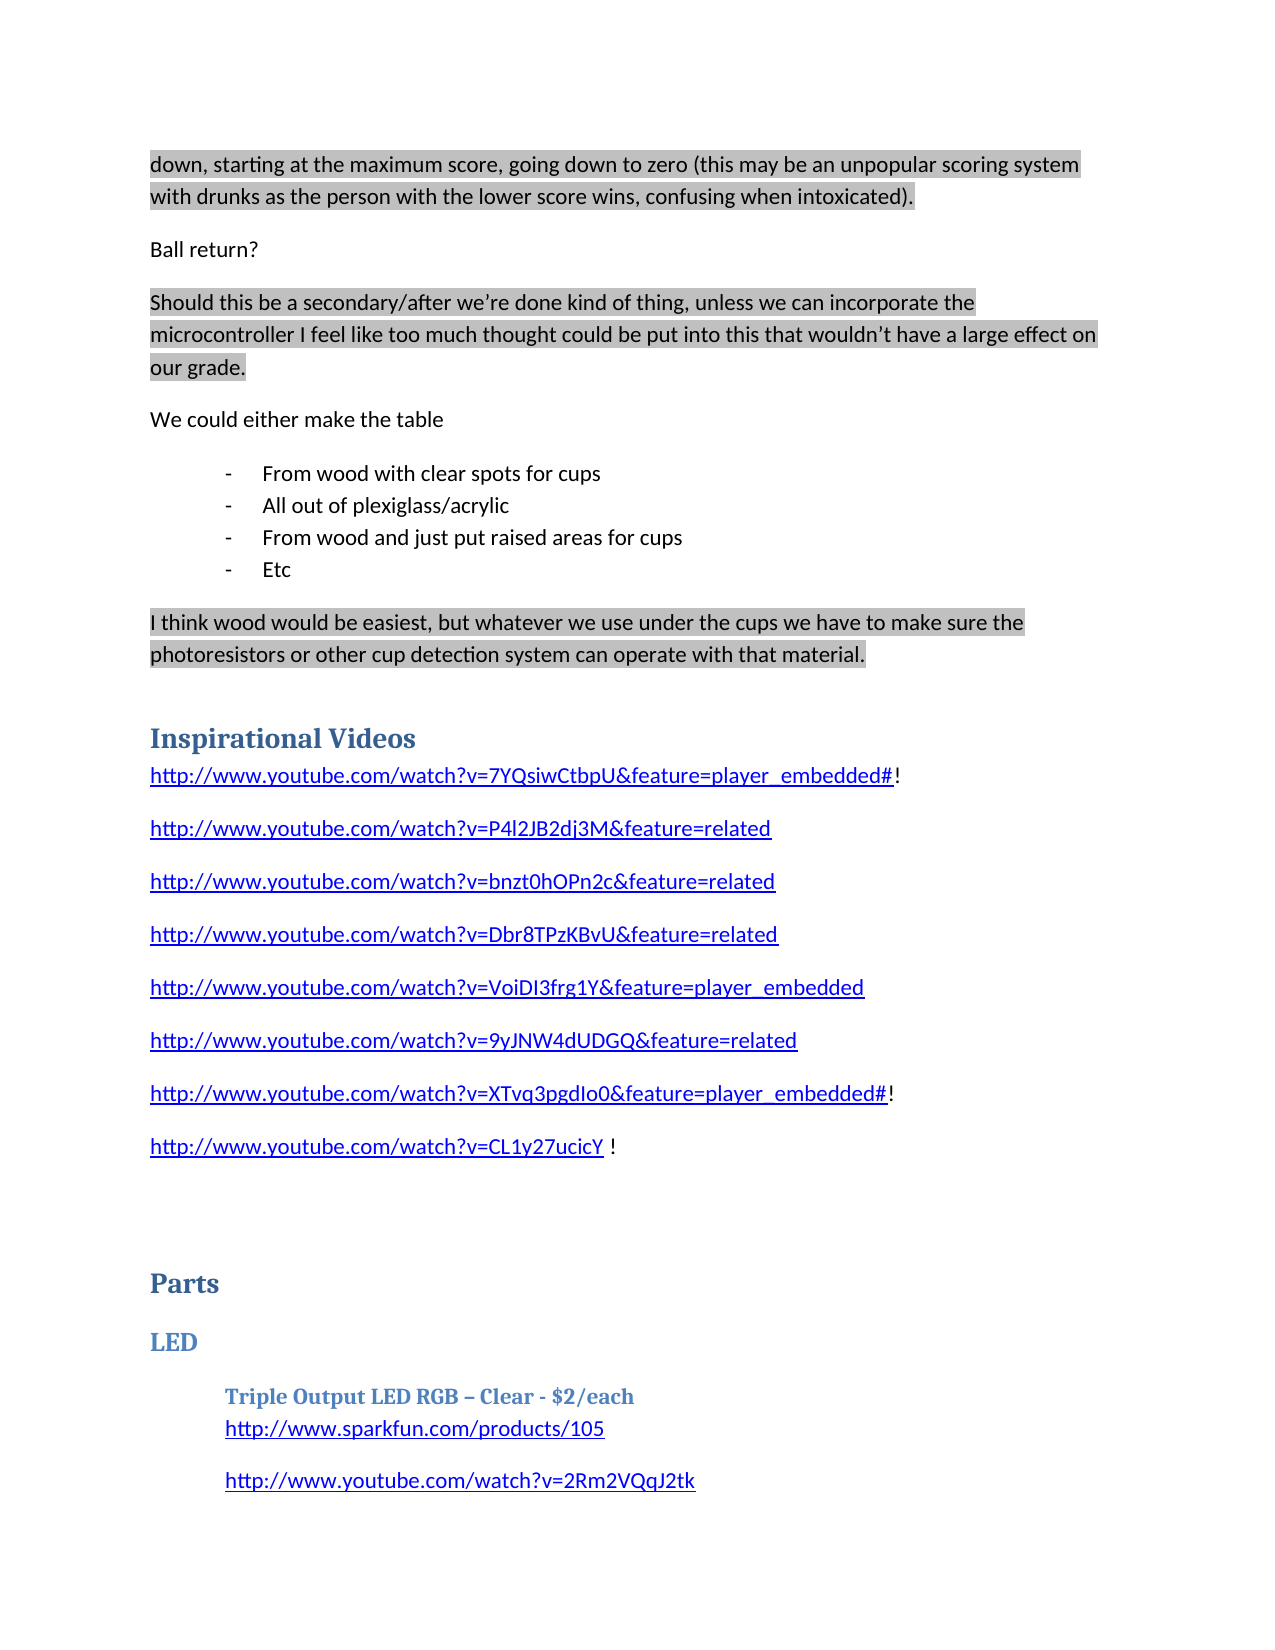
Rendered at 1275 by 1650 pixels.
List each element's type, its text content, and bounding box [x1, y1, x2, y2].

text Ball return? [150, 235, 1125, 263]
text http://www.youtube.com/watch?v=bnzt0hOPn2c&feature=related [150, 867, 1125, 895]
text http://www.youtube.com/watch?v=XTvq3pgdIo0&feature=player_embedded#! [150, 1079, 1125, 1107]
text http://www.youtube.com/watch?v=P4l2JB2dj3M&feature=related [150, 814, 1125, 842]
text http://www.youtube.com/watch?v=VoiDI3frg1Y&feature=player_embedded [150, 973, 1125, 1001]
list From wood with clear spots for cups [225, 459, 1125, 487]
subtitle Parts [150, 1267, 1125, 1301]
text We could either make the table [150, 406, 1125, 434]
text http://www.youtube.com/watch?v=9yJNW4dUDGQ&feature=related [150, 1026, 1125, 1054]
subtitle LED [150, 1327, 1125, 1358]
text Should this be a secondary/after we’re done kind of thing, unless we can incorporate the microcontroller I feel like too much thought could be put into this that wouldn’t have a large effect on our grade. [150, 288, 1125, 381]
list Etc [225, 555, 1125, 583]
text http://www.youtube.com/watch?v=7YQsiwCtbpU&feature=player_embedded#! [150, 761, 1125, 789]
text http://www.sparkfun.com/products/105 [225, 1414, 1125, 1442]
text http://www.youtube.com/watch?v=CL1y27ucicY ! [150, 1132, 1125, 1160]
list From wood and just put raised areas for cups [225, 523, 1125, 551]
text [150, 150, 1125, 210]
text http://www.youtube.com/watch?v=2Rm2VQqJ2tk [225, 1467, 1125, 1495]
subtitle Inspirational Videos [150, 723, 1125, 756]
list All out of plexiglass/acrylic [225, 491, 1125, 519]
subtitle Triple Output LED RGB – Clear - $2/each [225, 1383, 1125, 1410]
text I think wood would be easiest, but whatever we use under the cups we have to make sure the photoresistors or other cup detection system can operate with that material. [150, 608, 1125, 668]
text http://www.youtube.com/watch?v=Dbr8TPzKBvU&feature=related [150, 920, 1125, 948]
